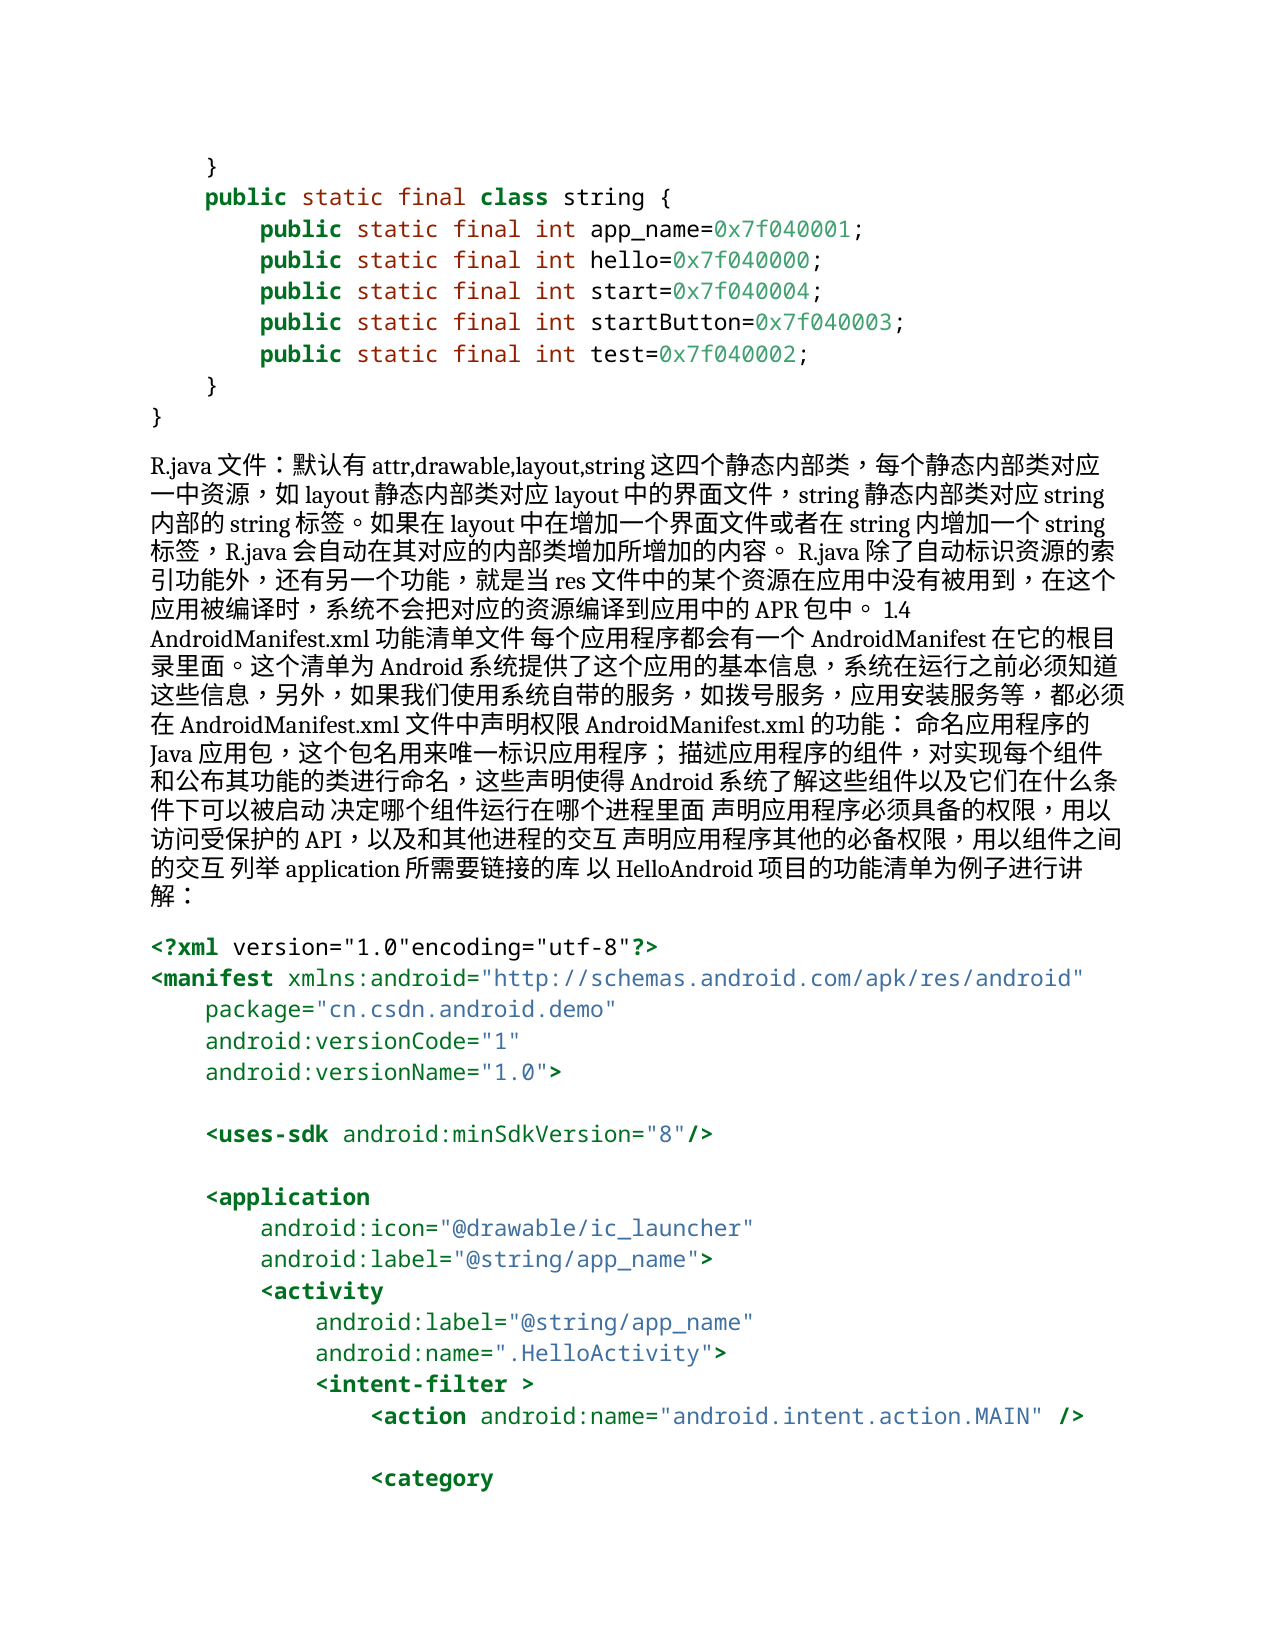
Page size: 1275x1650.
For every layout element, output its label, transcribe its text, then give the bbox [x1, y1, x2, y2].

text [150, 150, 1125, 431]
text R.java文件：默认有attr,drawable,layout,string这四个静态内部类，每个静态内部类对应一中资源，如layout静态内部类对应layout中的界面文件，string静态内部类对应string内部的string标签。如果在layout中在增加一个界面文件或者在string内增加一个string标签，R.java会自动在其对应的内部类增加所增加的内容。 R.java除了自动标识资源的索引功能外，还有另一个功能，就是当res文件中的某个资源在应用中没有被用到，在这个应用被编译时，系统不会把对应的资源编译到应用中的APR包中。 1.4 AndroidManifest.xml 功能清单文件 每个应用程序都会有一个AndroidManifest在它的根目录里面。这个清单为Android系统提供了这个应用的基本信息，系统在运行之前必须知道这些信息，另外，如果我们使用系统自带的服务，如拨号服务，应用安装服务等，都必须在AndroidManifest.xml文件中声明权限 AndroidManifest.xml的功能： 命名应用程序的Java应用包，这个包名用来唯一标识应用程序； 描述应用程序的组件，对实现每个组件和公布其功能的类进行命名，这些声明使得Android系统了解这些组件以及它们在什么条件下可以被启动 决定哪个组件运行在哪个进程里面 声明应用程序必须具备的权限，用以访问受保护的API，以及和其他进程的交互 声明应用程序其他的必备权限，用以组件之间的交互 列举application所需要链接的库 以HelloAndroid项目的功能清单为例子进行讲解： [150, 452, 1125, 912]
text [150, 931, 1125, 1493]
